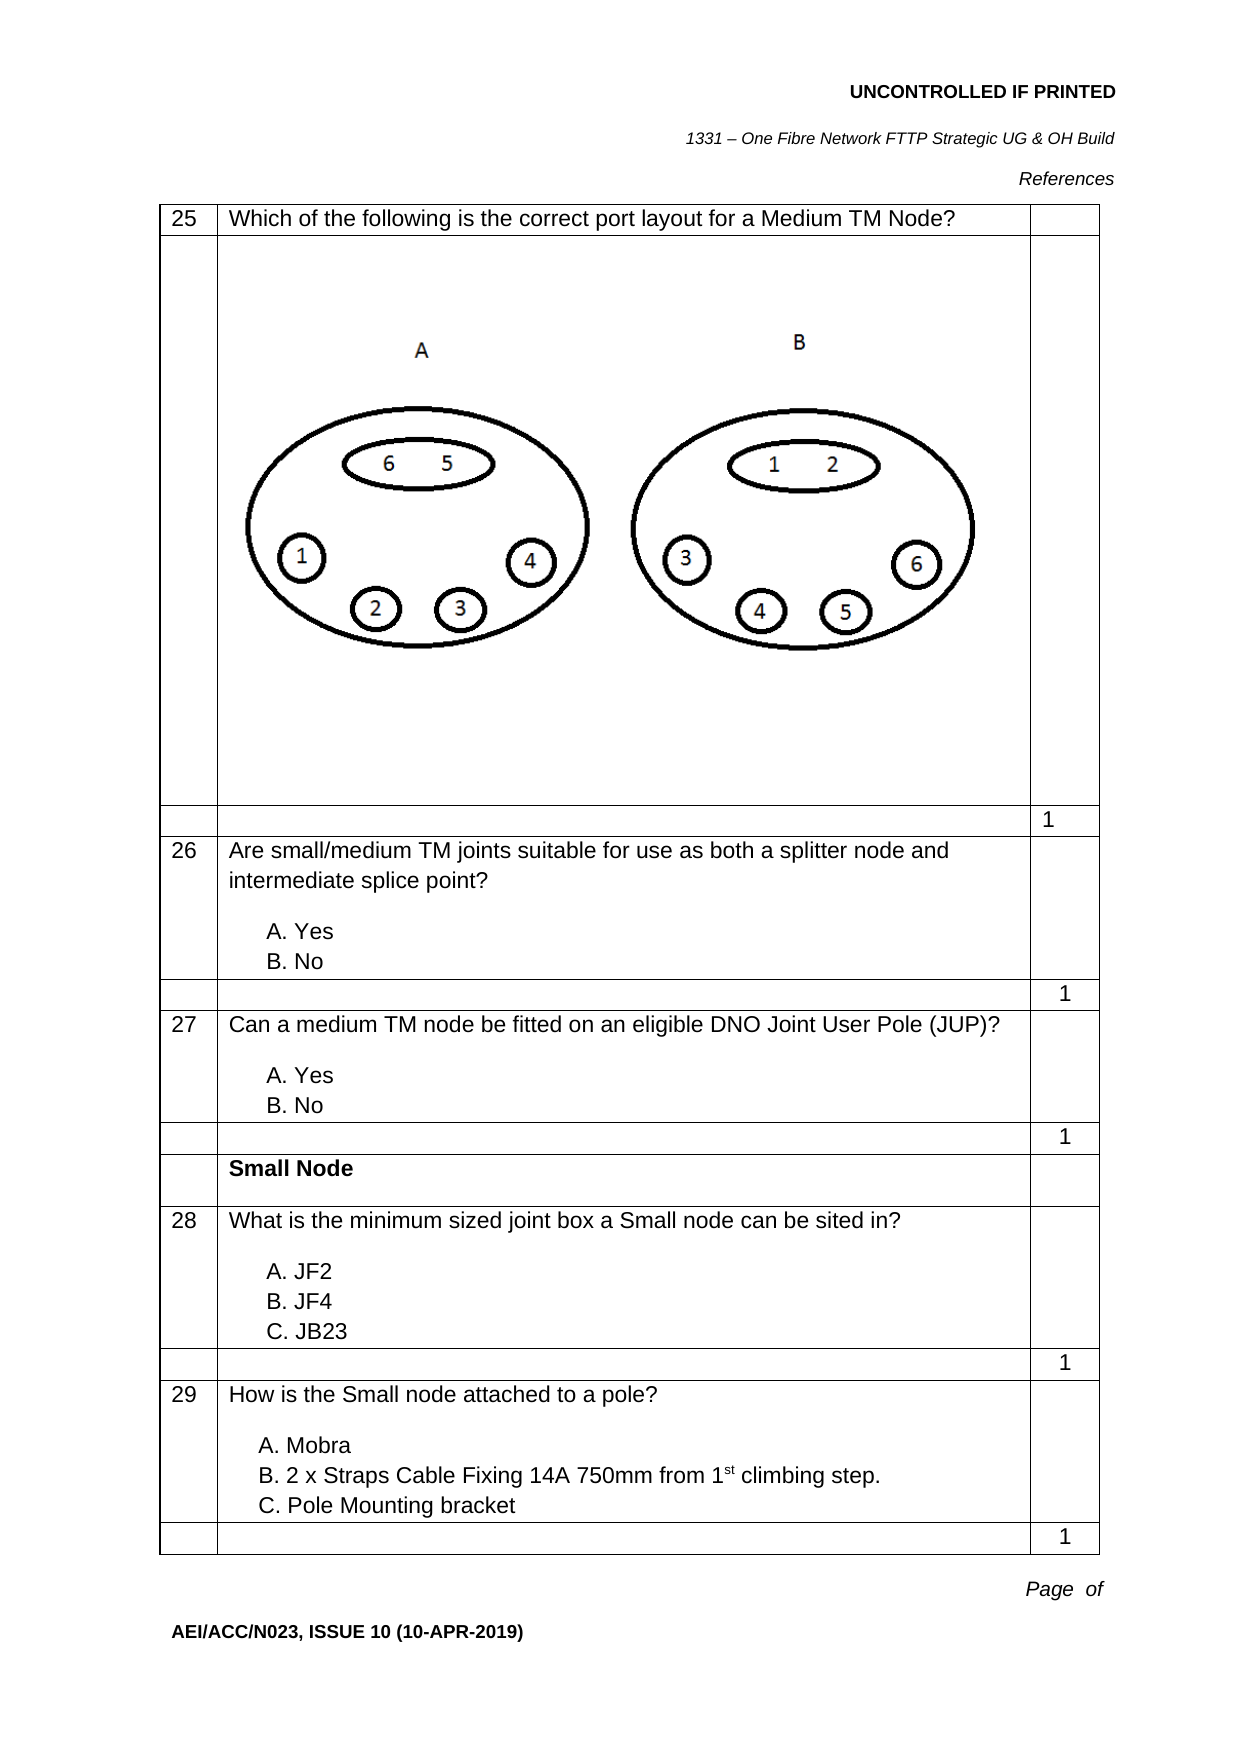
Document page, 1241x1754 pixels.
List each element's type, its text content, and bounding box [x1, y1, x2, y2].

table_cell 1 [1031, 806, 1099, 836]
table_cell [218, 1123, 1030, 1153]
table_cell [1031, 205, 1099, 235]
table_cell Which of the following is the correct port layout for a Medium TM Node? [218, 205, 1030, 235]
picture [228, 287, 1015, 780]
table_cell 26 [161, 837, 217, 978]
table_cell 1 [1031, 980, 1099, 1010]
table_cell [218, 1523, 1030, 1553]
table_cell [161, 1349, 217, 1379]
table_cell [218, 236, 1030, 804]
table_cell [218, 1349, 1030, 1379]
table_cell [218, 806, 1030, 836]
table_cell [1031, 1011, 1099, 1122]
table_cell 28 [161, 1207, 217, 1348]
table_cell 25 [161, 205, 217, 235]
table_cell [1031, 837, 1099, 978]
table_cell [1031, 236, 1099, 804]
table_cell [1031, 1381, 1099, 1522]
table_cell 1 [1031, 1349, 1099, 1379]
table_cell [1031, 1207, 1099, 1348]
table_cell 1 [1031, 1523, 1099, 1553]
table_cell [161, 236, 217, 804]
table_cell What is the minimum sized joint box a Small node can be sited in? A. JF2 B. JF4 C. JB23 [218, 1207, 1030, 1348]
table_cell [1031, 1155, 1099, 1206]
table_cell 27 [161, 1011, 217, 1122]
table_cell 29 [161, 1381, 217, 1522]
table_cell [161, 980, 217, 1010]
table_cell [218, 980, 1030, 1010]
table_cell [161, 806, 217, 836]
table_cell [161, 1523, 217, 1553]
table_cell Small Node [218, 1155, 1030, 1206]
table_cell [161, 1123, 217, 1153]
table_cell Are small/medium TM joints suitable for use as both a splitter node and intermediate splice point? A. Yes B. No [218, 837, 1030, 978]
table_cell Can a medium TM node be fitted on an eligible DNO Joint User Pole (JUP)? A. Yes B. No [218, 1011, 1030, 1122]
table_cell 1 [1031, 1123, 1099, 1153]
table_cell How is the Small node attached to a pole? A. Mobra B. 2 x Straps Cable Fixing 14A 750mm from 1st climbing step. C. Pole Mounting bracket [218, 1381, 1030, 1522]
table_cell [161, 1155, 217, 1206]
